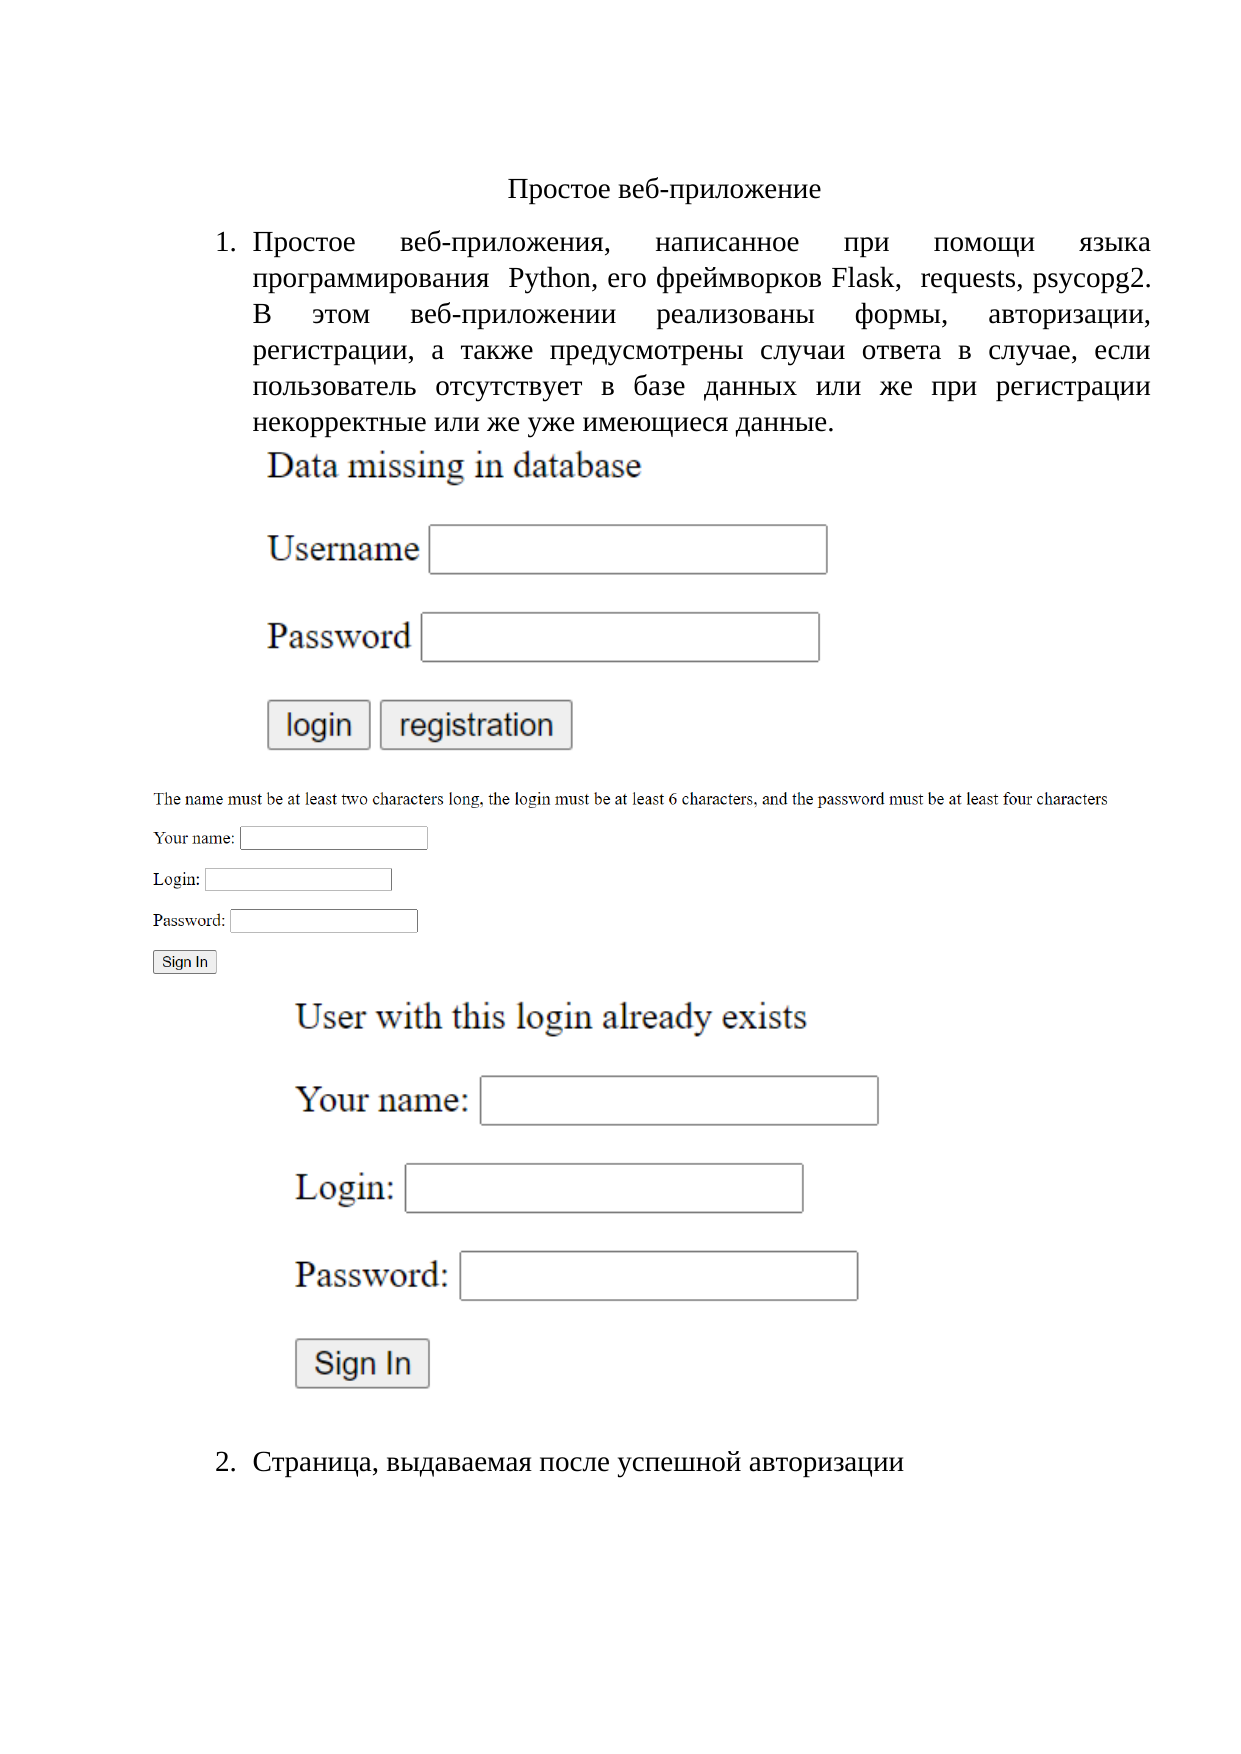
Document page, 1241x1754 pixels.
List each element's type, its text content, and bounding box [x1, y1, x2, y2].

picture [252, 440, 925, 780]
list Страница, выдаваемая после успешной авторизации [215, 1444, 1152, 1478]
text Простое веб-приложение [177, 171, 1152, 204]
list Простое веб-приложения, написанное при помощи языка программирования Python, его фреймворков Flask, requests, psycopg2. В этом веб-приложении реализованы формы, авторизации, регистрации, а также предусмотрены случаи ответа в случае, если пользователь отсутствует в базе данных или же при регистрации некорректные или же уже имеющиеся данные. [215, 224, 1152, 438]
picture [283, 985, 987, 1442]
picture [147, 782, 1123, 983]
